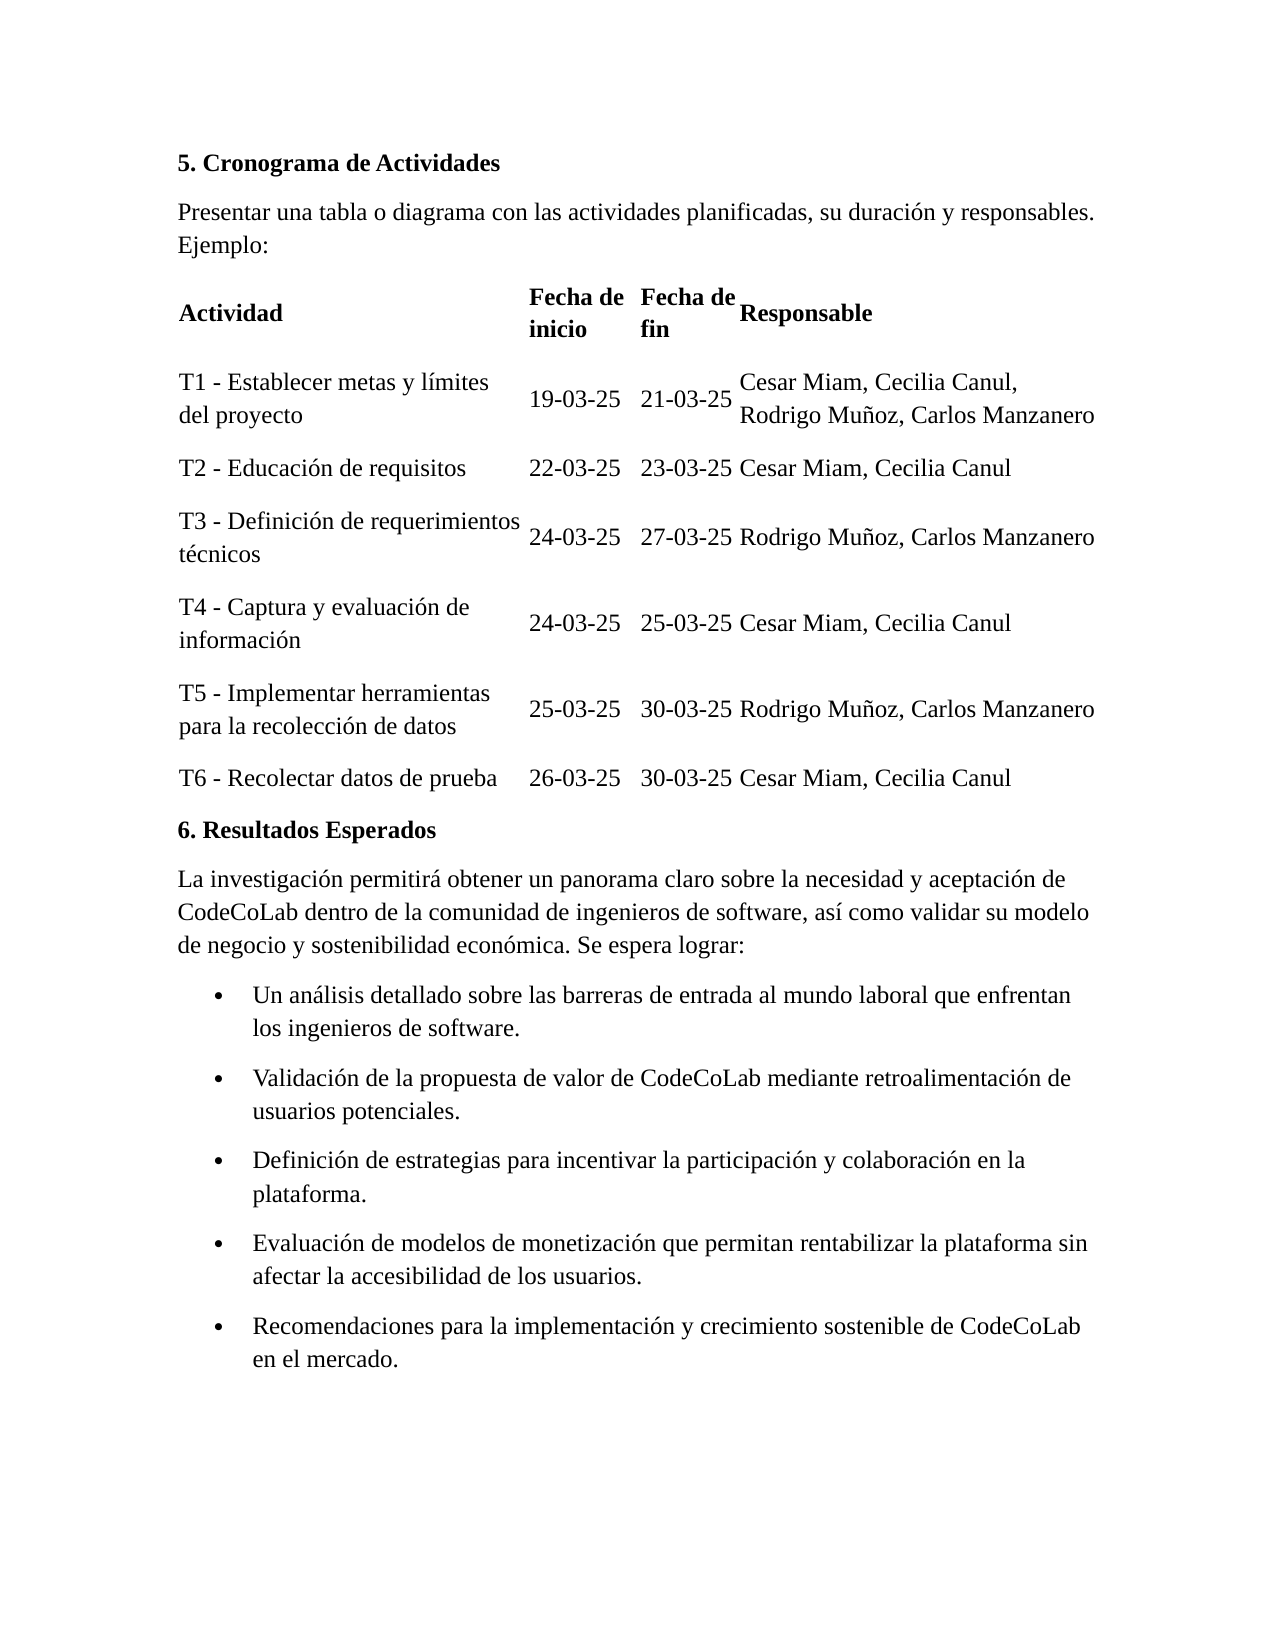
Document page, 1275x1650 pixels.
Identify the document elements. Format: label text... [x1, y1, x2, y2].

table_cell 23-03-25 [639, 452, 738, 504]
list Recomendaciones para la implementación y crecimiento sostenible de CodeCoLab en el mercado. [215, 1311, 1098, 1373]
table_cell 19-03-25 [527, 366, 639, 452]
table_cell 21-03-25 [639, 366, 738, 452]
table_header Actividad [177, 280, 527, 366]
table_cell Cesar Miam, Cecilia Canul [738, 762, 1098, 815]
table_cell Cesar Miam, Cecilia Canul [738, 590, 1098, 676]
table_cell 24-03-25 [527, 505, 639, 590]
table_cell T5 - Implementar herramientas para la recolección de datos [177, 676, 527, 762]
table_cell Rodrigo Muñoz, Carlos Manzanero [738, 676, 1098, 762]
table_cell T2 - Educación de requisitos [177, 452, 527, 504]
table_header Fecha de inicio [527, 280, 639, 366]
table_header Responsable [738, 280, 1098, 366]
table_cell 30-03-25 [639, 676, 738, 762]
table_cell 30-03-25 [639, 762, 738, 815]
table_cell Cesar Miam, Cecilia Canul [738, 452, 1098, 504]
table_cell Cesar Miam, Cecilia Canul, Rodrigo Muñoz, Carlos Manzanero [738, 366, 1098, 452]
text La investigación permitirá obtener un panorama claro sobre la necesidad y aceptación de CodeCoLab dentro de la comunidad de ingenieros de software, así como validar su modelo de negocio y sostenibilidad económica. Se espera lograr: [177, 864, 1098, 959]
table_cell 24-03-25 [527, 590, 639, 676]
table_cell Rodrigo Muñoz, Carlos Manzanero [738, 505, 1098, 590]
table_cell 22-03-25 [527, 452, 639, 504]
table_cell T4 - Captura y evaluación de información [177, 590, 527, 676]
list Evaluación de modelos de monetización que permitan rentabilizar la plataforma sin afectar la accesibilidad de los usuarios. [215, 1228, 1098, 1290]
table_cell 27-03-25 [639, 505, 738, 590]
list Definición de estrategias para incentivar la participación y colaboración en la plataforma. [215, 1146, 1098, 1207]
text Presentar una tabla o diagrama con las actividades planificadas, su duración y responsables. Ejemplo: [177, 197, 1098, 259]
table_cell 25-03-25 [527, 676, 639, 762]
table_header Fecha de fin [639, 280, 738, 366]
table_cell 25-03-25 [639, 590, 738, 676]
table_cell 26-03-25 [527, 762, 639, 815]
table_cell T3 - Definición de requerimientos técnicos [177, 505, 527, 590]
table_cell T1 - Establecer metas y límites del proyecto [177, 366, 527, 452]
text 6. Resultados Esperados [177, 815, 1098, 843]
list Un análisis detallado sobre las barreras de entrada al mundo laboral que enfrentan los ingenieros de software. [215, 980, 1098, 1042]
text 5. Cronograma de Actividades [177, 148, 1098, 176]
table_cell T6 - Recolectar datos de prueba [177, 762, 527, 815]
list Validación de la propuesta de valor de CodeCoLab mediante retroalimentación de usuarios potenciales. [215, 1063, 1098, 1125]
